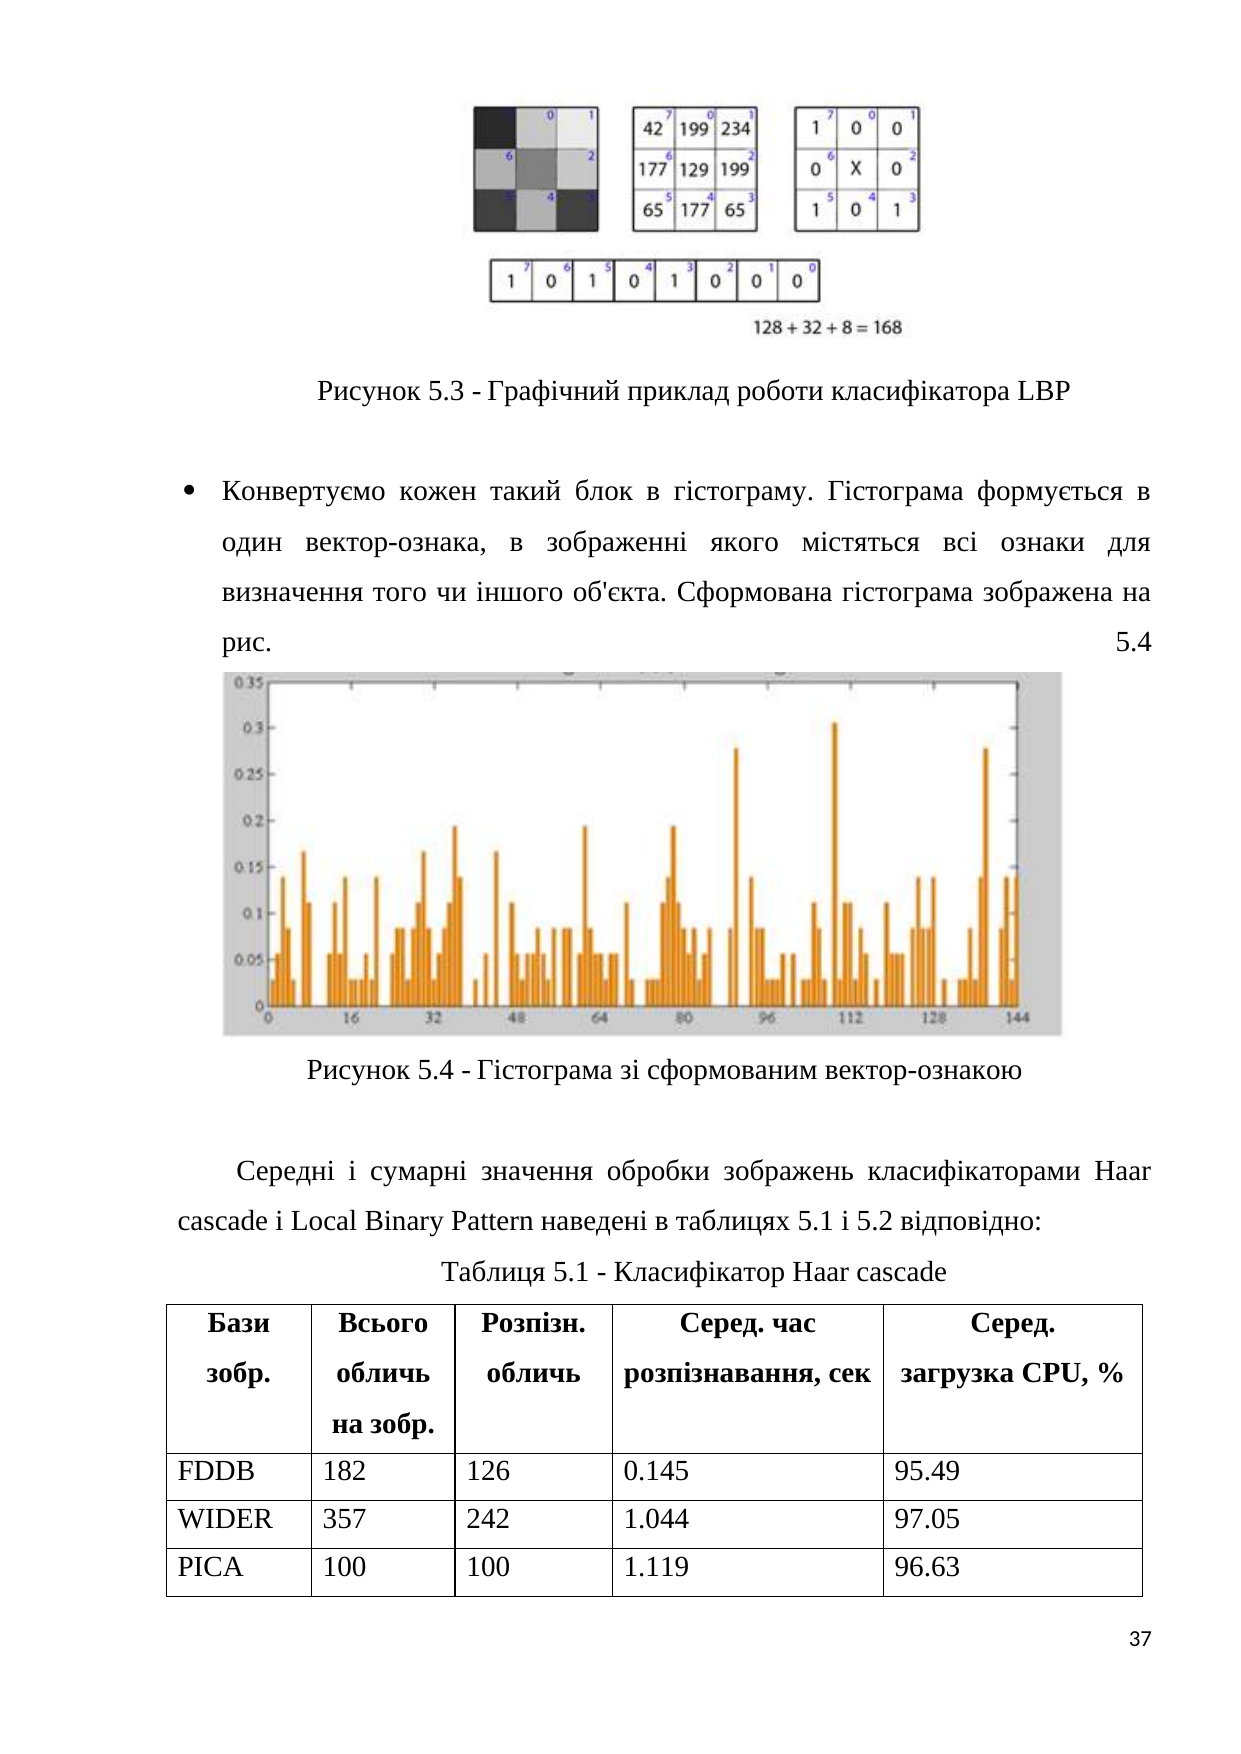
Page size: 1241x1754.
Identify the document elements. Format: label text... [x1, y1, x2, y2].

table_cell 1.044 [613, 1501, 883, 1548]
table_cell PICA [167, 1549, 311, 1596]
table_header Бази зобр. [167, 1305, 311, 1452]
table_cell WIDER [167, 1501, 311, 1548]
picture [450, 88, 938, 359]
table_header Серед. час розпізнавання, сек [613, 1305, 883, 1452]
picture [221, 672, 1069, 1039]
table_cell 95.49 [884, 1454, 1142, 1500]
table_cell 96.63 [884, 1549, 1142, 1596]
text Середні і сумарні значення обробки зображень класифікаторами Haar cascade і Local Binary Pattern наведені в таблицях 5.1 і 5.2 відповідно: [177, 1153, 1152, 1237]
text Рисунок 5.4 - Гістограма зі сформованим вектор-ознакою [177, 1052, 1152, 1086]
table_header Всього обличь на зобр. [312, 1305, 454, 1452]
table_cell 100 [456, 1549, 612, 1596]
table_cell 97.05 [884, 1501, 1142, 1548]
table_cell 242 [456, 1501, 612, 1548]
table_header Серед. загрузка CPU, % [884, 1305, 1142, 1452]
table_cell FDDB [167, 1454, 311, 1500]
table_cell 0.145 [613, 1454, 883, 1500]
table_cell 182 [312, 1454, 454, 1500]
text Таблиця 5.1 - Класифікатор Haar cascade [177, 1254, 1152, 1287]
table_cell 1.119 [613, 1549, 883, 1596]
table_header Розпізн. обличь [456, 1305, 612, 1452]
table_cell 100 [312, 1549, 454, 1596]
table_cell 126 [456, 1454, 612, 1500]
table_cell 357 [312, 1501, 454, 1548]
text Рисунок 5.3 - Графічний приклад роботи класифікатора LBP [177, 373, 1152, 406]
